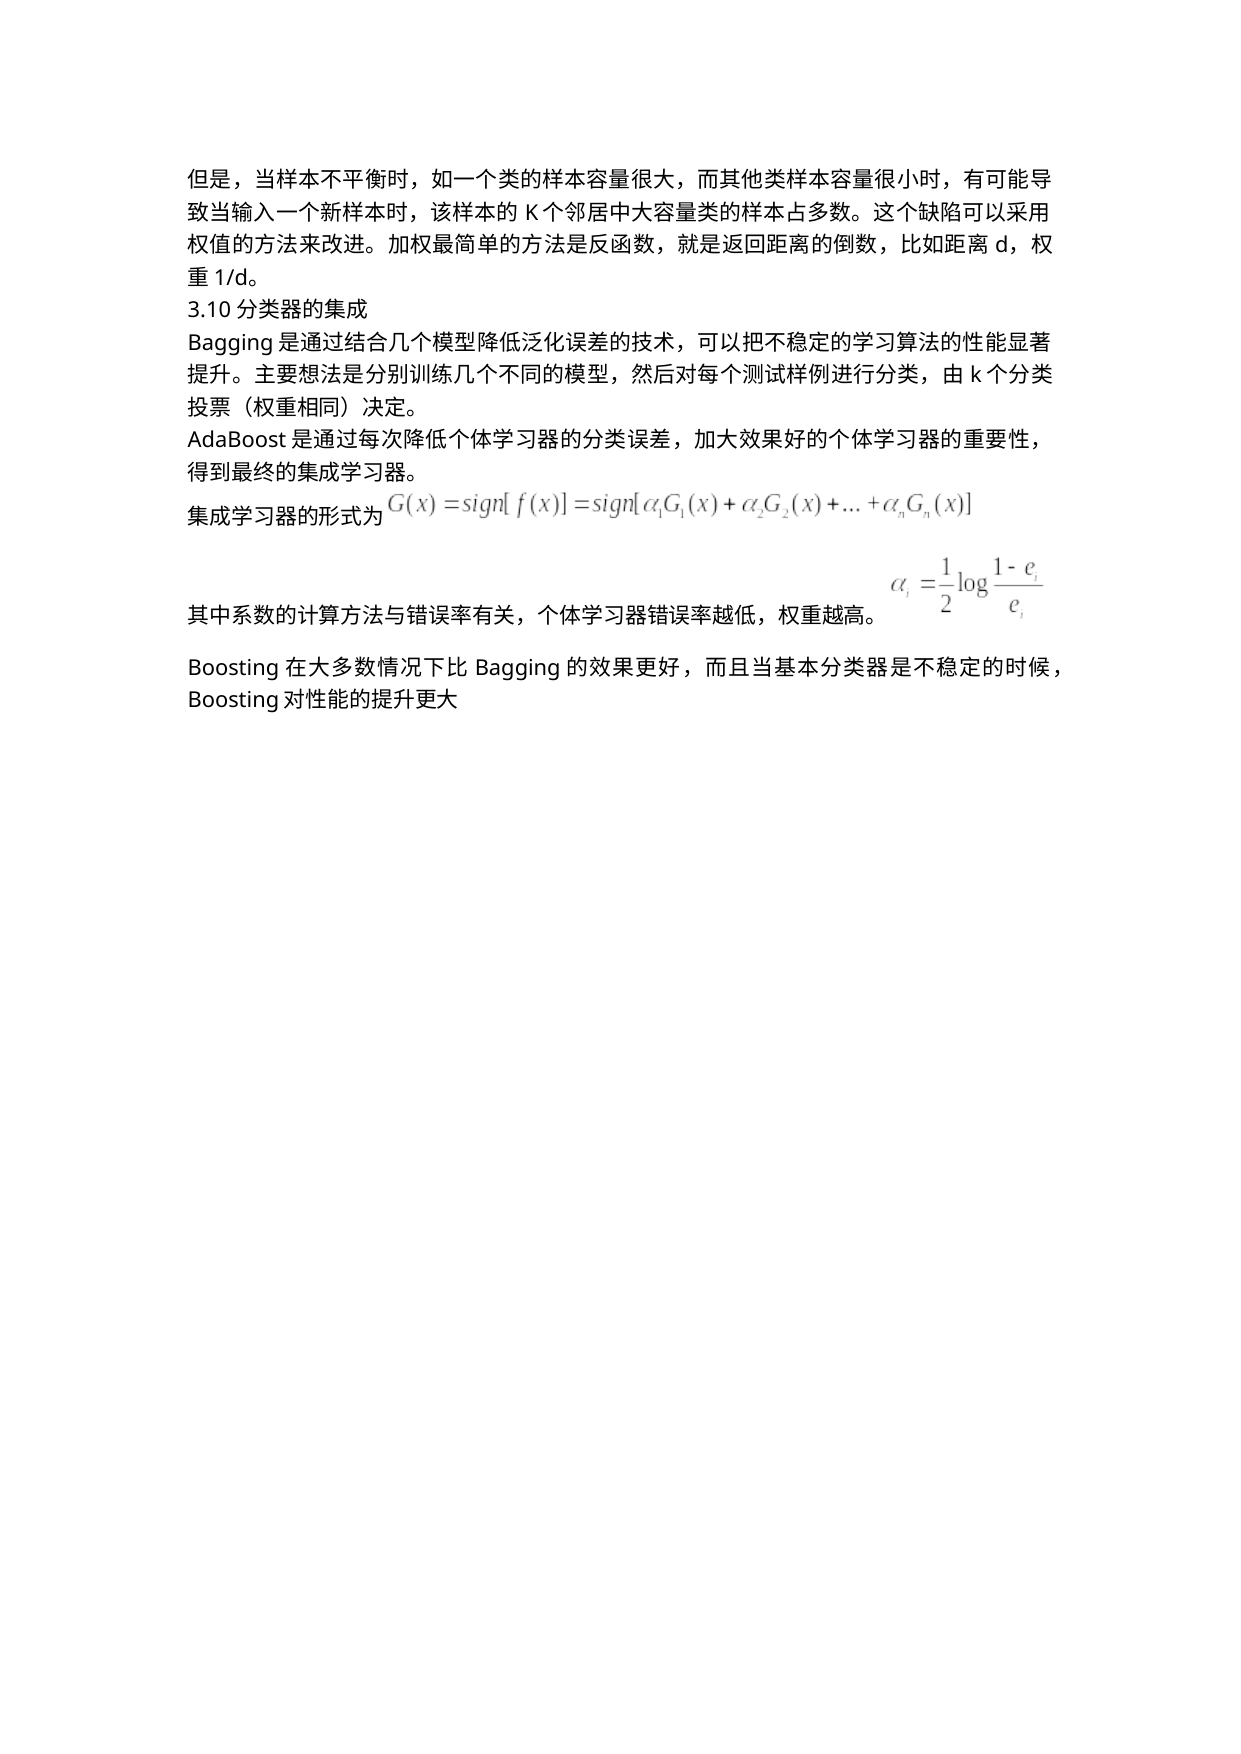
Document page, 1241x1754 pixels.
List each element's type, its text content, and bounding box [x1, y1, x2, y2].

text 其中系数的计算方法与错误率有关，个体学习器错误率越低，权重越高。 [187, 552, 1053, 649]
text Bagging是通过结合几个模型降低泛化误差的技术，可以把不稳定的学习算法的性能显著提升。主要想法是分别训练几个不同的模型，然后对每个测试样例进行分类，由k个分类投票（权重相同）决定。 [187, 324, 1053, 422]
text Boosting在大多数情况下比Bagging的效果更好，而且当基本分类器是不稳定的时候，Boosting对性能的提升更大 [187, 649, 1053, 714]
text 但是，当样本不平衡时，如一个类的样本容量很大，而其他类样本容量很小时，有可能导致当输入一个新样本时，该样本的K个邻居中大容量类的样本占多数。这个缺陷可以采用权值的方法来改进。加权最简单的方法是反函数，就是返回距离的倒数，比如距离d，权重1/d。 [187, 162, 1053, 292]
text 3.10 分类器的集成 [187, 292, 1053, 324]
text 集成学习器的形式为 [187, 487, 1053, 552]
text AdaBoost是通过每次降低个体学习器的分类误差，加大效果好的个体学习器的重要性，得到最终的集成学习器。 [187, 422, 1053, 487]
